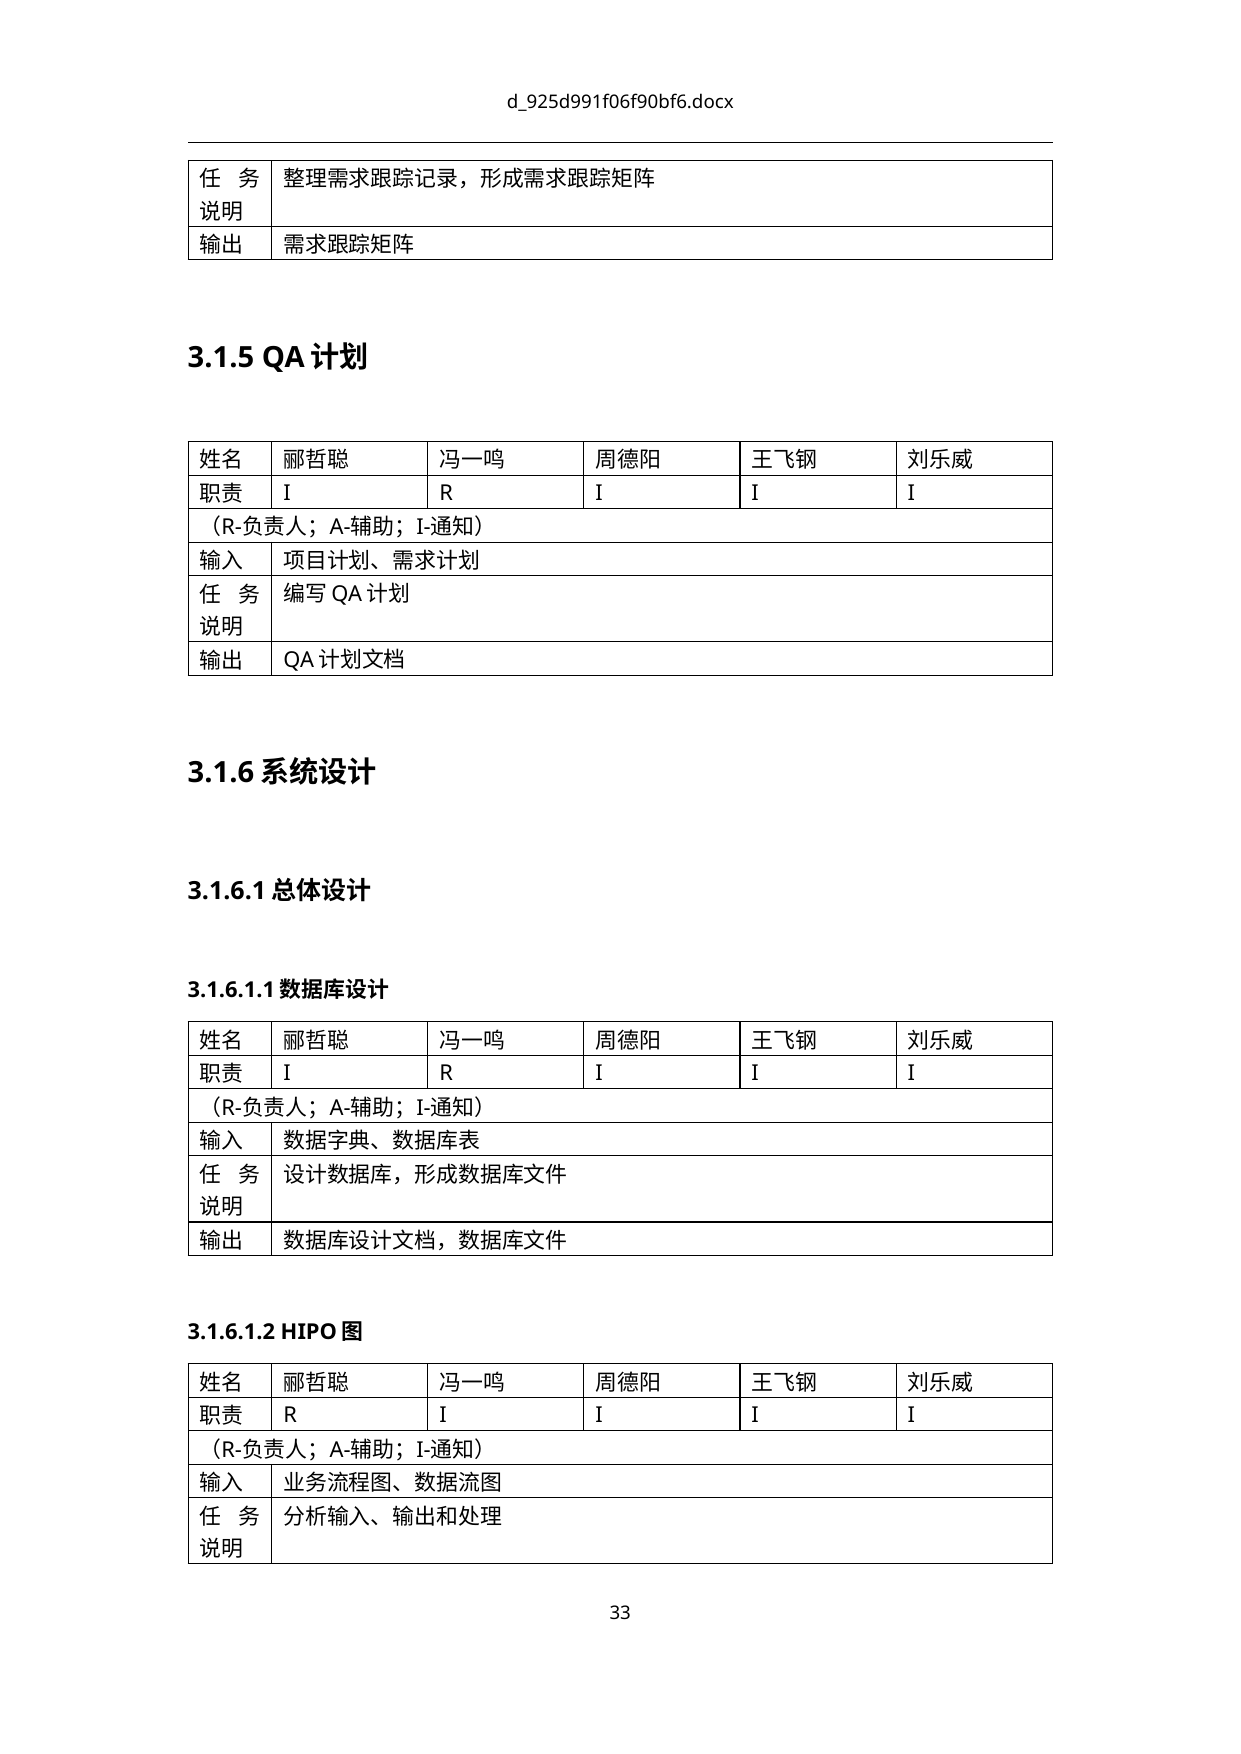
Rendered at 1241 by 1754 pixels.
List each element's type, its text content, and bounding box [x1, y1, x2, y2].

table_cell 输出 [189, 227, 271, 259]
table_cell R [428, 1056, 583, 1088]
table_header 王飞钢 [741, 442, 896, 474]
table_cell 数据库设计文档，数据库文件 [272, 1223, 1052, 1255]
table_cell （R-负责人；A-辅助；I-通知） [189, 1431, 1052, 1464]
table_header 周德阳 [584, 1022, 739, 1055]
table_cell I [897, 476, 1052, 508]
table_header 周德阳 [584, 442, 739, 474]
table_cell I [897, 1398, 1052, 1430]
table_cell 任务说明 [189, 1498, 271, 1563]
table_cell 整理需求跟踪记录，形成需求跟踪矩阵 [272, 161, 1052, 226]
table_header 郦哲聪 [272, 1022, 427, 1055]
subtitle 3.1.6.1.1数据库设计 [187, 972, 1053, 1004]
table_cell R [428, 476, 583, 508]
table_header 郦哲聪 [272, 442, 427, 474]
table_cell I [272, 1056, 427, 1088]
table_header 姓名 [189, 1022, 271, 1055]
table_cell I [428, 1398, 583, 1430]
table_cell I [741, 1398, 896, 1430]
table_cell （R-负责人；A-辅助；I-通知） [189, 1089, 1052, 1122]
table_cell 输入 [189, 543, 271, 575]
table_header 冯一鸣 [428, 1364, 583, 1397]
table_cell 职责 [189, 1398, 271, 1430]
table_header 郦哲聪 [272, 1364, 427, 1397]
table_cell 任务说明 [189, 161, 271, 226]
table_cell I [584, 1056, 739, 1088]
table_header 冯一鸣 [428, 1022, 583, 1055]
table_cell 需求跟踪矩阵 [272, 227, 1052, 259]
table_cell 数据字典、数据库表 [272, 1123, 1052, 1155]
table_cell QA计划文档 [272, 642, 1052, 675]
table_cell （R-负责人；A-辅助；I-通知） [189, 509, 1052, 542]
table_cell 输出 [189, 642, 271, 675]
table_cell 任务说明 [189, 576, 271, 641]
table_cell I [741, 476, 896, 508]
table_cell 输入 [189, 1123, 271, 1155]
table_cell I [897, 1056, 1052, 1088]
table_cell 输入 [189, 1465, 271, 1497]
table_cell 分析输入、输出和处理 [272, 1498, 1052, 1563]
table_header 刘乐威 [897, 442, 1052, 474]
table_cell 输出 [189, 1223, 271, 1255]
table_cell 项目计划、需求计划 [272, 543, 1052, 575]
table_cell 职责 [189, 476, 271, 508]
table_cell R [272, 1398, 427, 1430]
table_cell I [584, 476, 739, 508]
table_header 周德阳 [584, 1364, 739, 1397]
table_header 刘乐威 [897, 1364, 1052, 1397]
table_cell 编写QA计划 [272, 576, 1052, 641]
table_cell 职责 [189, 1056, 271, 1088]
subtitle 3.1.6系统设计 [187, 737, 1053, 802]
table_header 冯一鸣 [428, 442, 583, 474]
table_header 王飞钢 [741, 1364, 896, 1397]
table_cell 业务流程图、数据流图 [272, 1465, 1052, 1497]
table_header 姓名 [189, 1364, 271, 1397]
subtitle 3.1.6.1.2 HIPO图 [187, 1313, 1053, 1346]
table_cell I [741, 1056, 896, 1088]
table_header 王飞钢 [741, 1022, 896, 1055]
table_cell I [584, 1398, 739, 1430]
table_header 刘乐威 [897, 1022, 1052, 1055]
table_header 姓名 [189, 442, 271, 474]
table_cell 任务说明 [189, 1156, 271, 1221]
table_cell I [272, 476, 427, 508]
table_cell 设计数据库，形成数据库文件 [272, 1156, 1052, 1221]
subtitle 3.1.5 QA计划 [187, 322, 1053, 387]
subtitle 3.1.6.1总体设计 [187, 856, 1053, 921]
